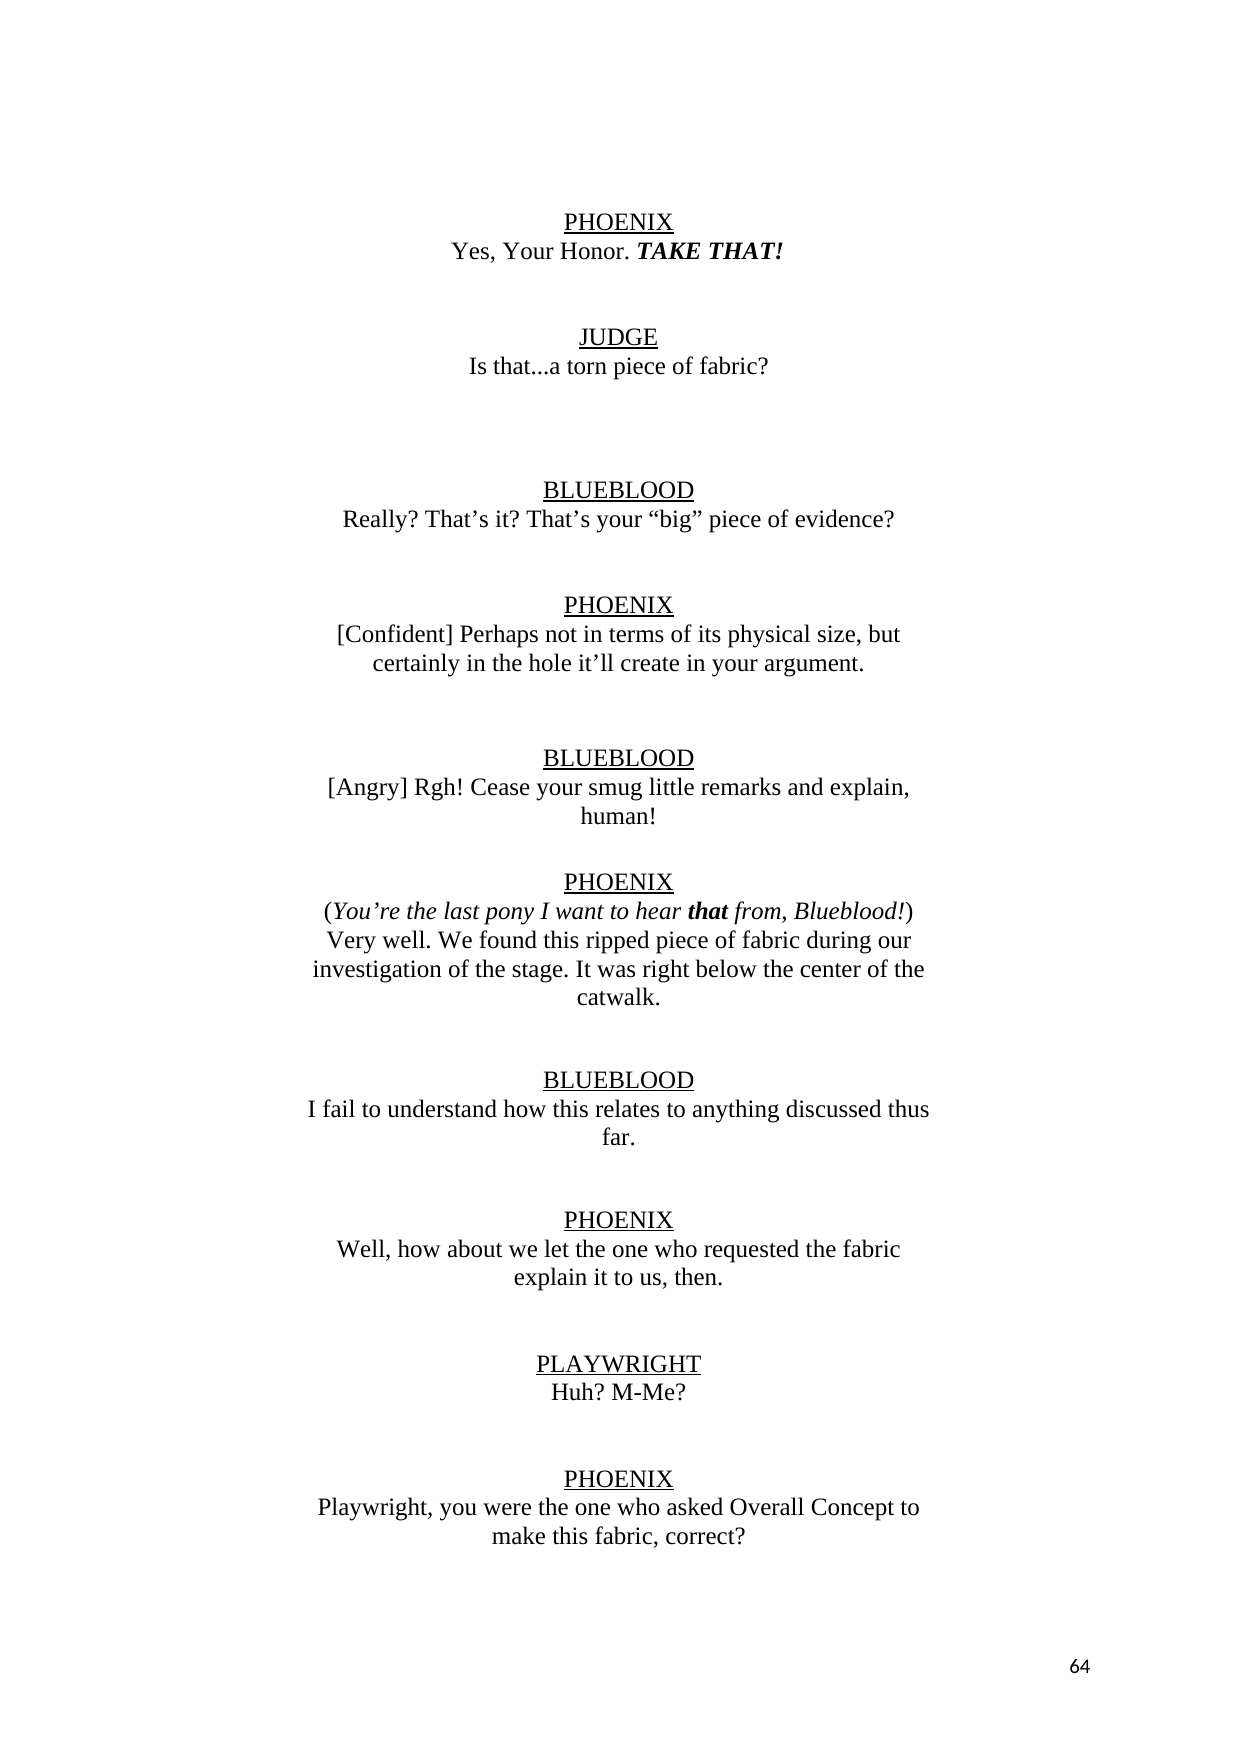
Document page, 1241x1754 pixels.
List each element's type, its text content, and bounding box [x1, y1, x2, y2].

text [300, 1205, 937, 1579]
text BLUEBLOOD I fail to understand how this relates to anything discussed thus far. [300, 1065, 937, 1151]
text PHOENIX (You’re the last pony I want to hear that from, Blueblood!) Very well. We found this ripped piece of fabric during our investigation of the stage. It was right below the center of the catwalk. [300, 867, 937, 1011]
text BLUEBLOOD [Angry] Rgh! Cease your smug little remarks and explain, human! [300, 743, 937, 855]
text BLUEBLOOD Really? That’s it? That’s your “big” piece of evidence? PHOENIX [Confident] Perhaps not in terms of its physical size, but certainly in the hole it’ll create in your argument. [300, 475, 937, 731]
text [300, 150, 937, 463]
